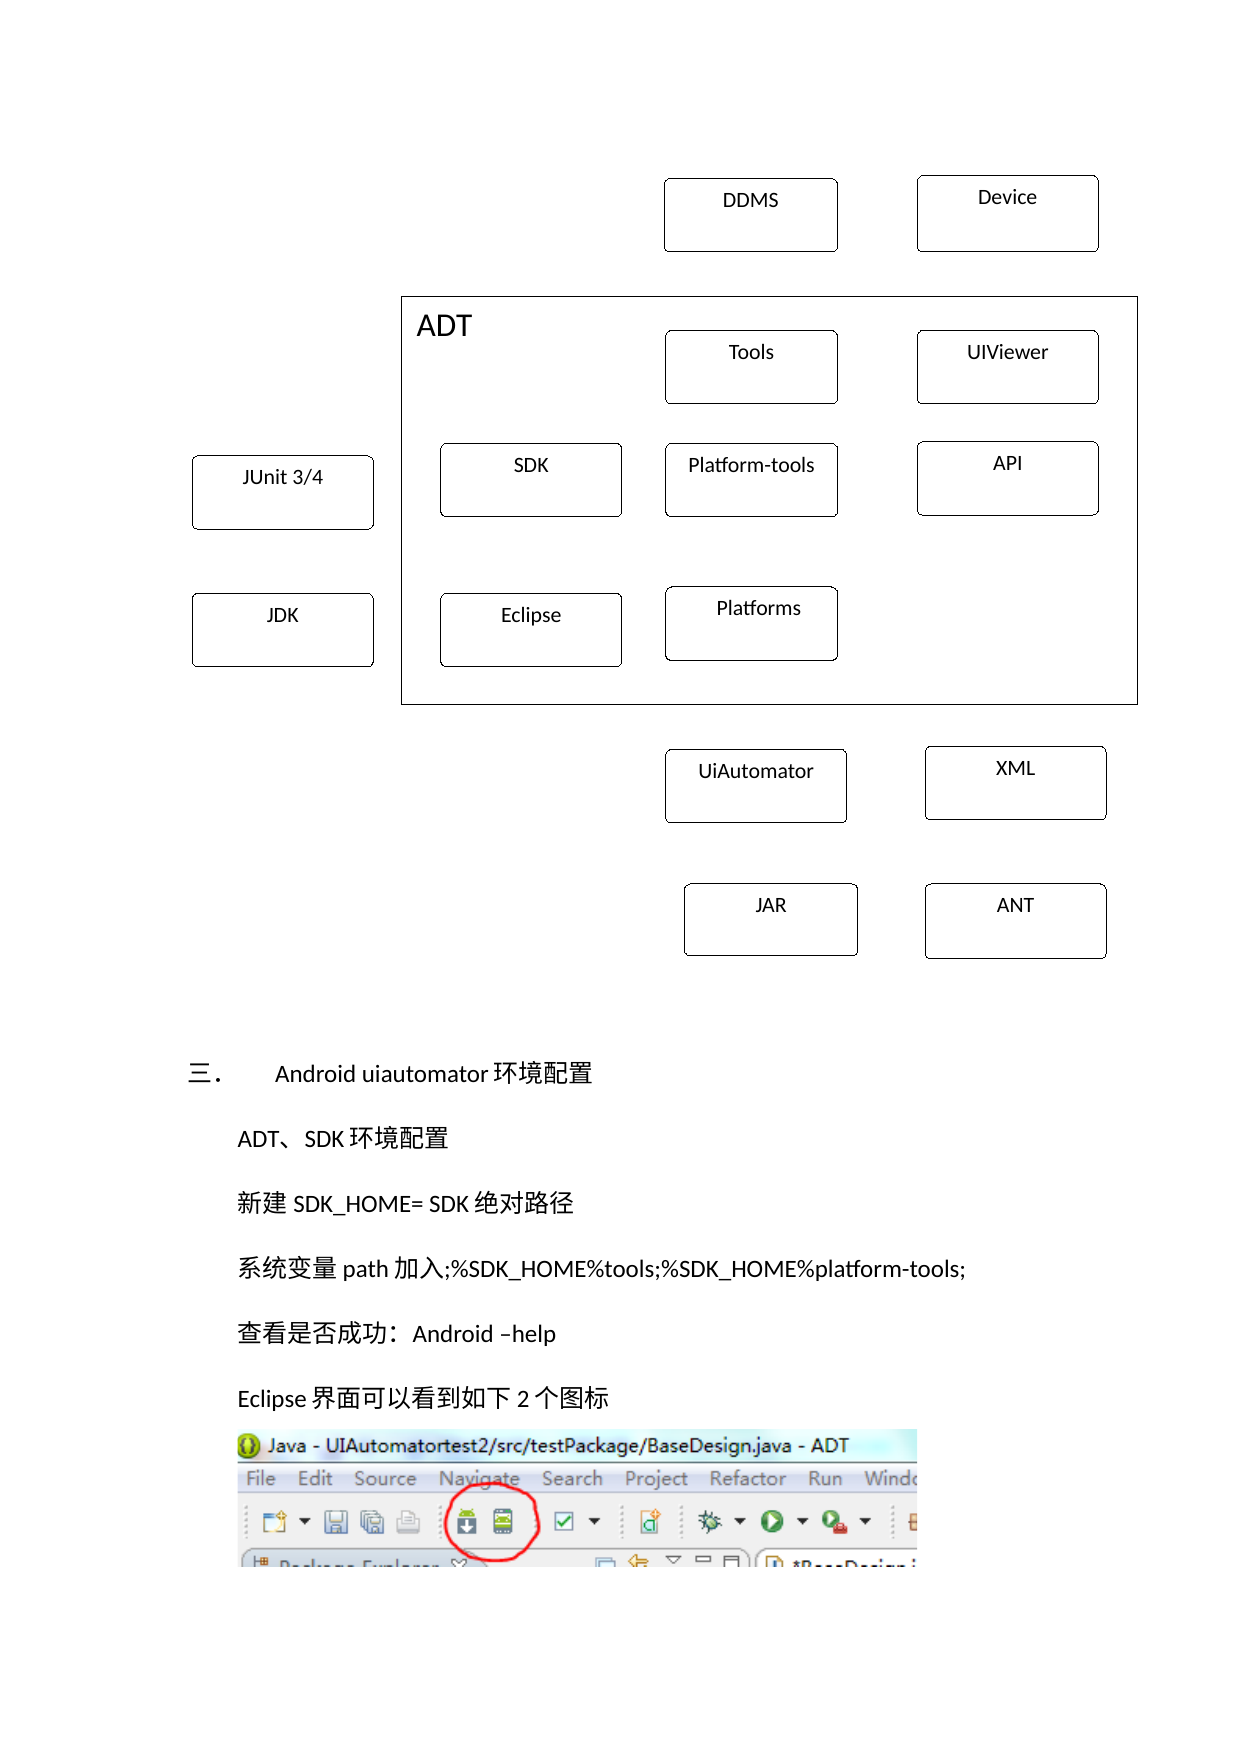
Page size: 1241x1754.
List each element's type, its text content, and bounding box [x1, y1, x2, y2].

text ADT、SDK环境配置 [187, 1104, 1053, 1169]
list Android uiautomator环境配置 [187, 1039, 1053, 1104]
text 新建 SDK_HOME= SDK绝对路径 [187, 1169, 1053, 1234]
text Eclipse界面可以看到如下2个图标 [187, 1364, 1053, 1429]
text 系统变量path加入;%SDK_HOME%tools;%SDK_HOME%platform-tools; [187, 1234, 1053, 1299]
picture [237, 1429, 918, 1567]
text 查看是否成功：Android –help [187, 1299, 1053, 1364]
